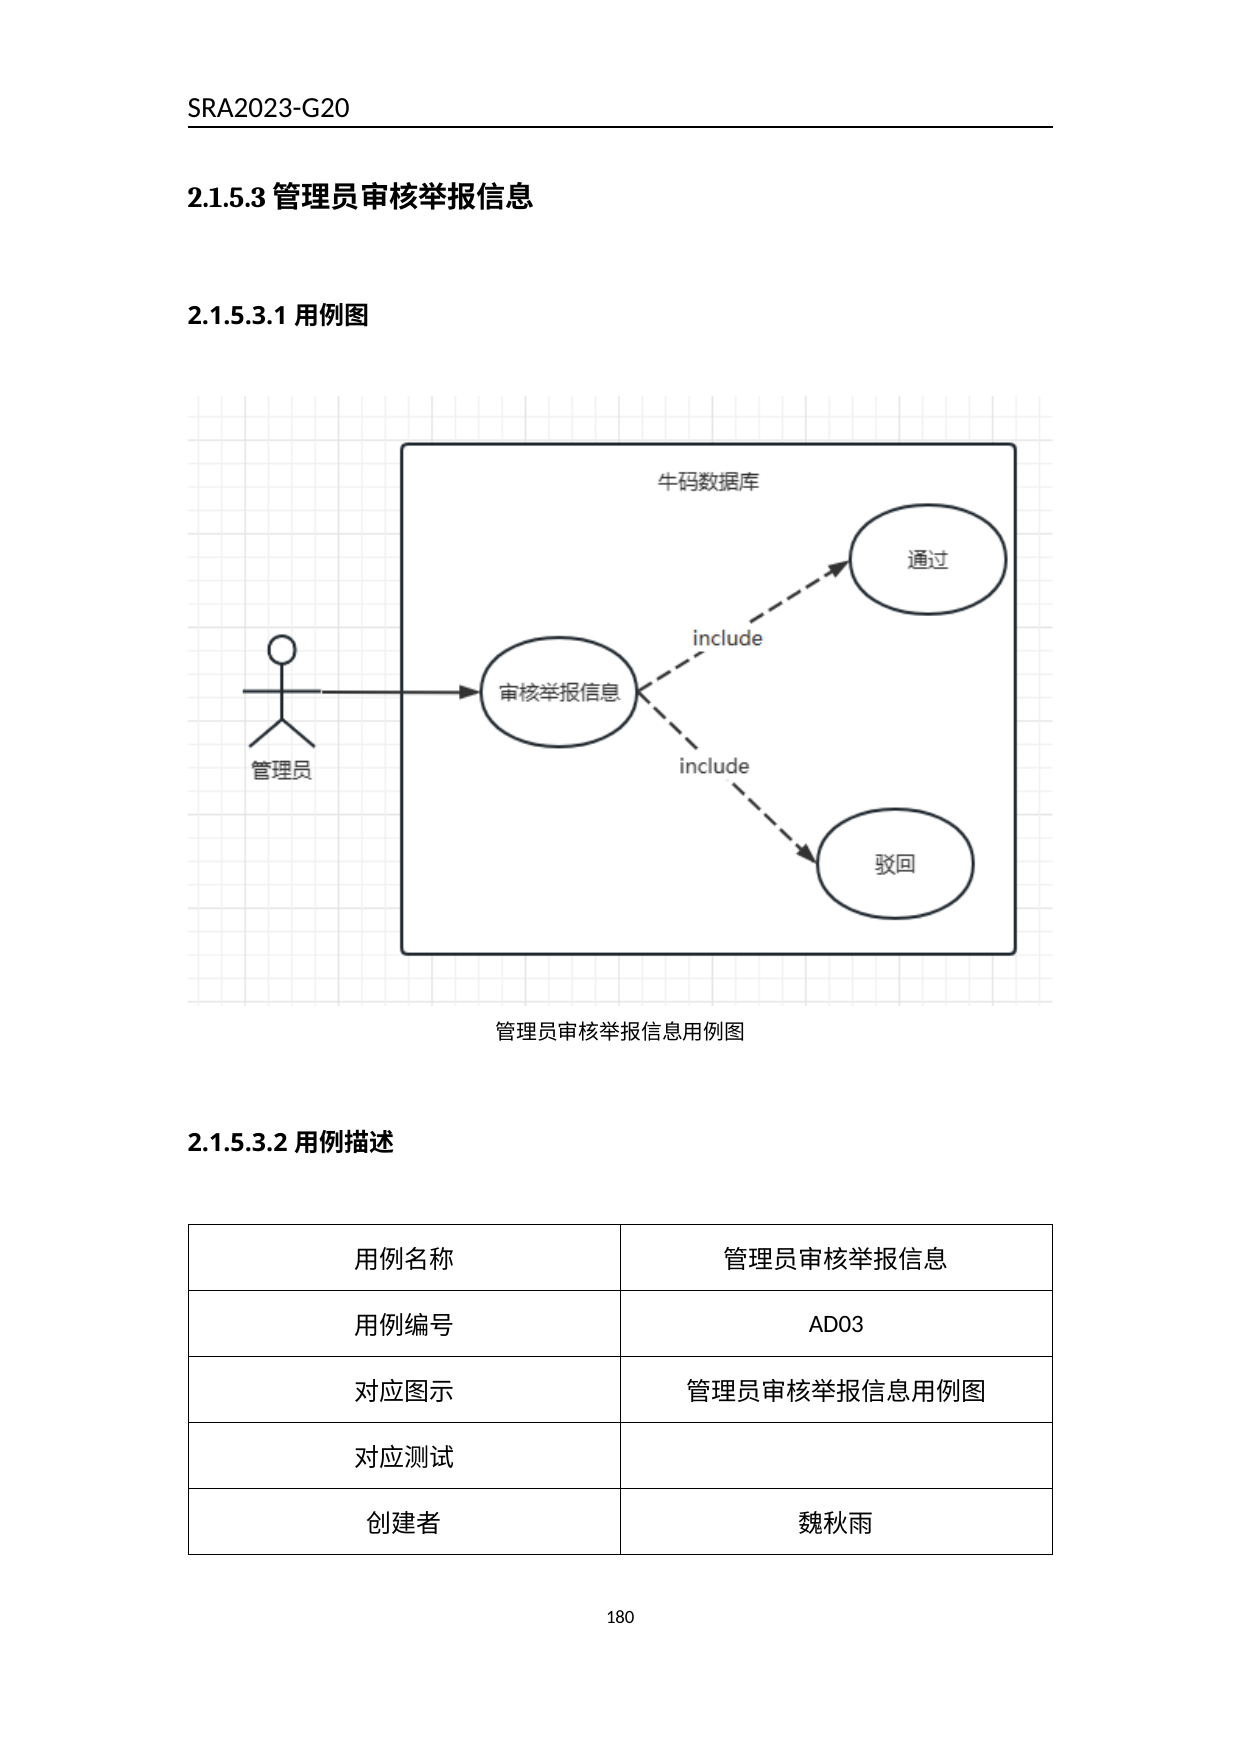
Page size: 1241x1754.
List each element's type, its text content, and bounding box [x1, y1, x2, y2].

table_cell 管理员审核举报信息用例图 [621, 1357, 1052, 1422]
table_cell 创建者 [189, 1489, 620, 1554]
table_cell 对应测试 [189, 1423, 620, 1488]
subtitle 2.1.5.3.2 用例描述 [187, 1108, 1053, 1173]
table_cell 用例编号 [189, 1291, 620, 1356]
table_header 用例名称 [189, 1225, 620, 1290]
table_cell 对应图示 [189, 1357, 620, 1422]
text 管理员审核举报信息用例图 [187, 1014, 1053, 1047]
subtitle 2.1.5.3 管理员审核举报信息 [187, 162, 1053, 227]
subtitle 2.1.5.3.1 用例图 [187, 281, 1053, 346]
table_header 管理员审核举报信息 [621, 1225, 1052, 1290]
table_cell 魏秋雨 [621, 1489, 1052, 1554]
picture [187, 396, 1053, 1006]
table_cell [621, 1423, 1052, 1488]
table_cell AD03 [621, 1291, 1052, 1356]
